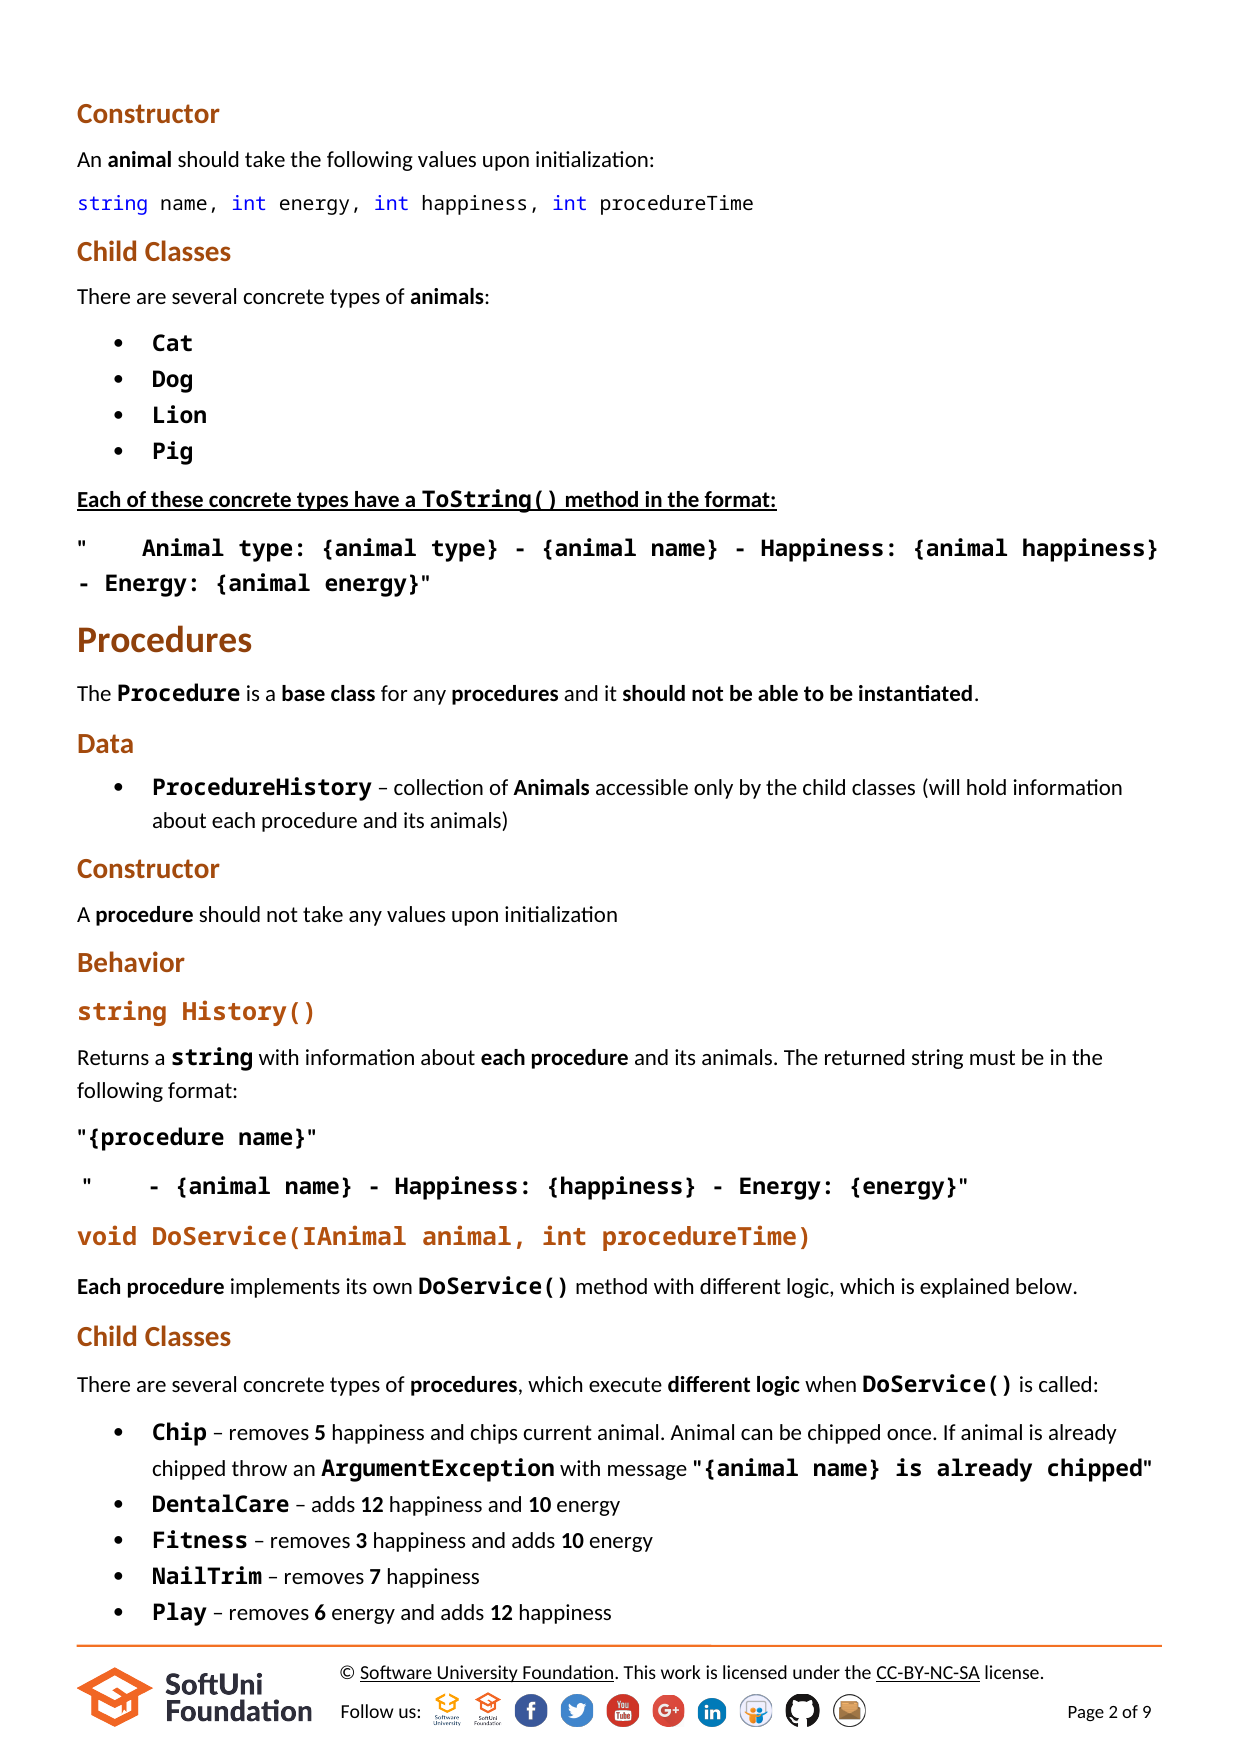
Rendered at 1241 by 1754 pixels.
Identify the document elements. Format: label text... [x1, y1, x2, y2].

picture [718, 1698, 727, 1706]
text There are several concrete types of animals: [77, 282, 1163, 310]
picture [514, 1694, 548, 1727]
text Each of these concrete types have a ToString() method in the format: [77, 483, 1163, 514]
list DentalCare – adds 12 happiness and 10 energy [114, 1488, 1163, 1519]
subtitle Behavior [77, 944, 1163, 980]
text string name, int energy, int happiness, int procedureTime [77, 189, 1163, 216]
subtitle Constructor [77, 851, 1163, 886]
list ProcedureHistory – collection of Animals accessible only by the child classes (will hold information about each procedure and its animals) [114, 770, 1163, 834]
picture [474, 1692, 502, 1727]
list Pig [114, 434, 1163, 466]
text void DoService(IAnimal animal, int procedureTime) [77, 1218, 1163, 1252]
picture [606, 1694, 640, 1727]
subtitle Constructor [77, 95, 1163, 131]
picture [652, 1695, 685, 1727]
picture [76, 1667, 312, 1727]
list Dog [114, 363, 1163, 394]
picture [739, 1694, 773, 1727]
list Chip – removes 5 happiness and chips current animal. Animal can be chipped once. If animal is already chipped throw an ArgumentException with message "{animal name} is already chipped" [114, 1416, 1163, 1483]
text An animal should take the following values upon initialization: [77, 145, 1163, 173]
subtitle string History() [77, 994, 1163, 1028]
picture [697, 1719, 706, 1727]
text "{procedure name}" [77, 1121, 1163, 1153]
text " Animal type: {animal type} - {animal name} - Happiness: {animal happiness} - Energy: {animal energy}" [77, 531, 1163, 599]
list NailTrim – removes 7 happiness [114, 1560, 1163, 1591]
picture [560, 1694, 594, 1727]
text The Procedure is a base class for any procedures and it should not be able to be instantiated. [77, 677, 1163, 708]
subtitle Procedures [77, 616, 1163, 662]
picture [697, 1698, 706, 1706]
subtitle Data [77, 725, 1163, 761]
picture [833, 1694, 866, 1727]
list Fitness – removes 3 happiness and adds 10 energy [114, 1524, 1163, 1555]
text There are several concrete types of procedures, which execute different logic when DoService() is called: [77, 1368, 1163, 1399]
text " - {animal name} - Happiness: {happiness} - Energy: {energy}" [77, 1170, 1163, 1201]
list Play – removes 6 energy and adds 12 happiness [114, 1596, 1163, 1627]
list Cat [114, 327, 1163, 358]
text Returns a string with information about each procedure and its animals. The returned string must be in the following format: [77, 1041, 1163, 1105]
text A procedure should not take any values upon initialization [77, 900, 1163, 928]
picture [433, 1693, 461, 1727]
subtitle Child Classes [77, 233, 1163, 268]
picture [711, 1710, 720, 1719]
list Lion [114, 399, 1163, 430]
text Each procedure implements its own DoService() method with different logic, which is explained below. [77, 1270, 1163, 1301]
subtitle Child Classes [77, 1318, 1163, 1354]
picture [785, 1694, 820, 1727]
picture [718, 1719, 727, 1727]
